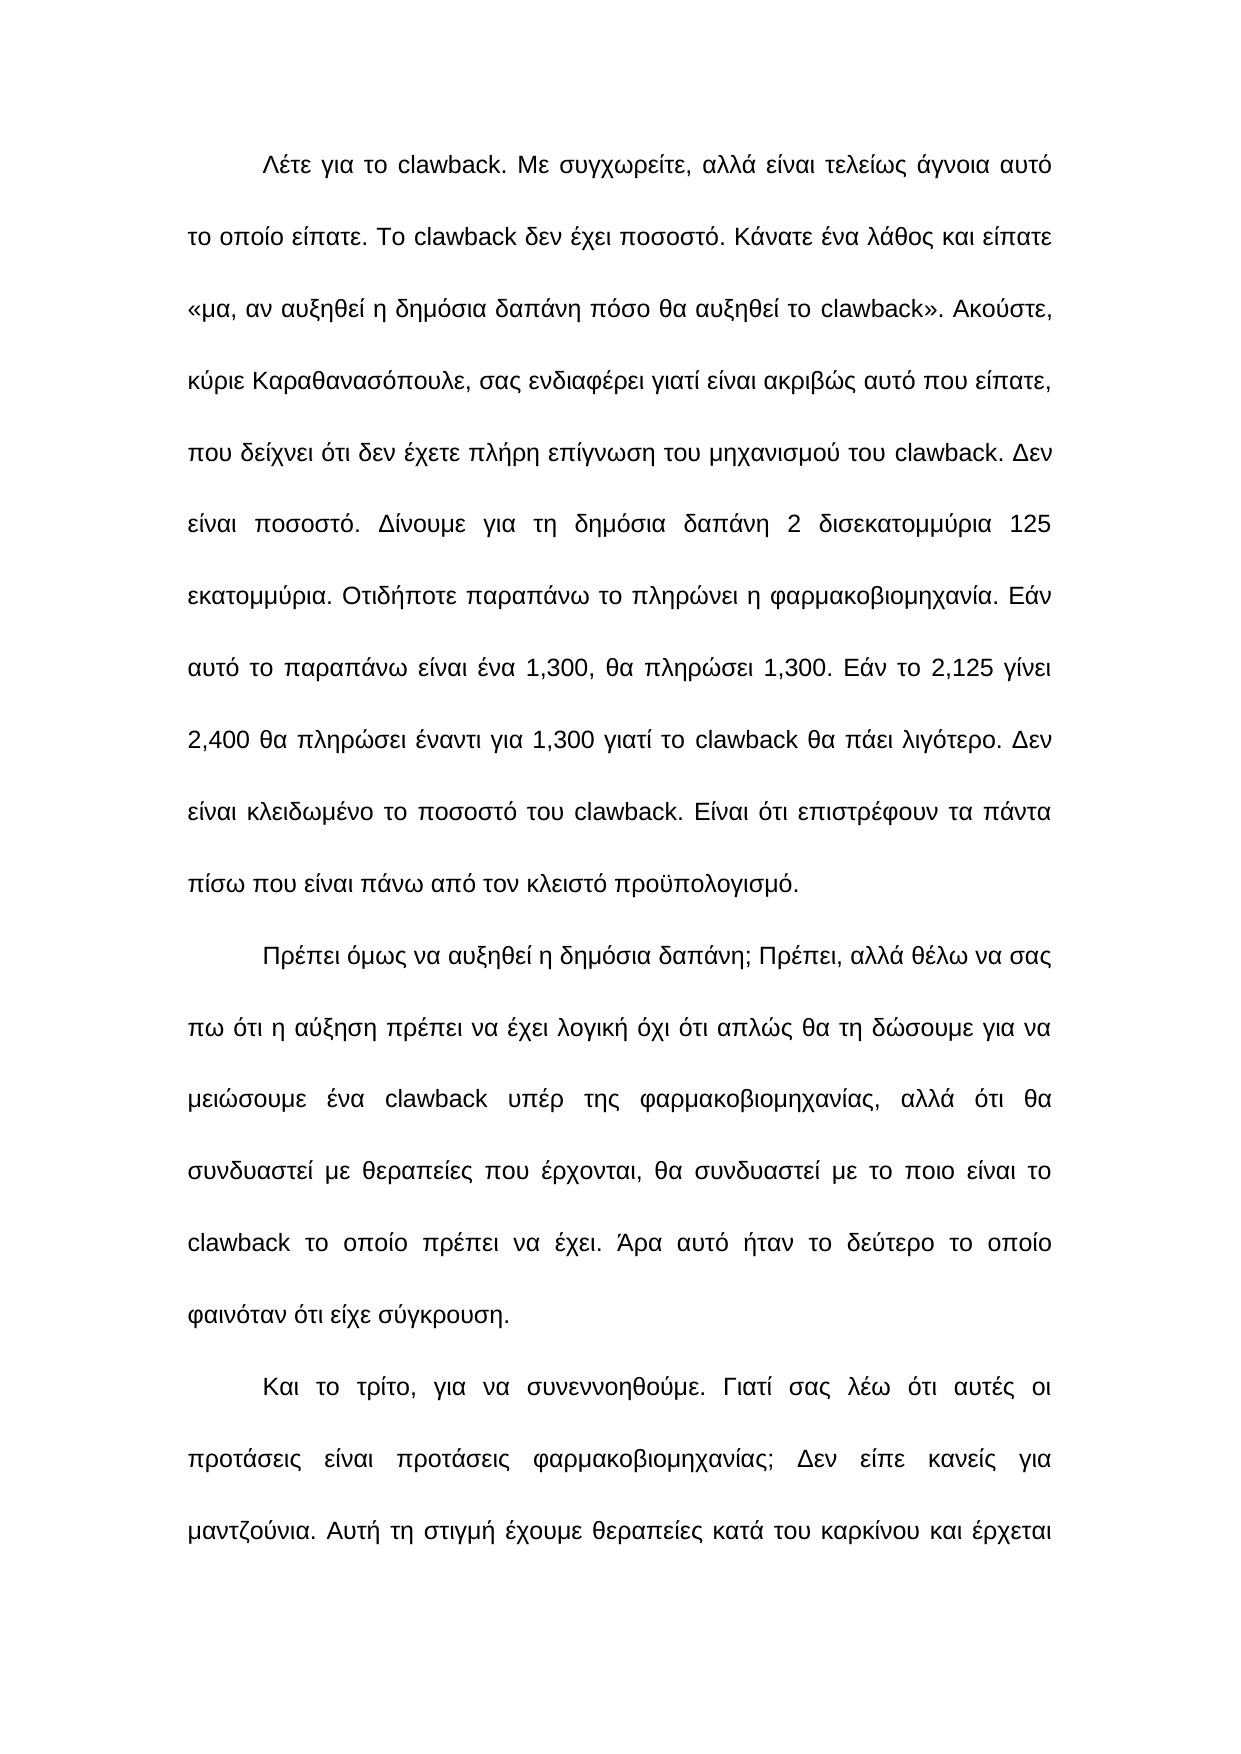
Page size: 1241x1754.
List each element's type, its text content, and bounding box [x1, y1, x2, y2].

text Λέτε για το clawback. Με συγχωρείτε, αλλά είναι τελείως άγνοια αυτό το οποίο είπατε. Το clawback δεν έχει ποσοστό. Κάνατε ένα λάθος και είπατε «μα, αν αυξηθεί η δημόσια δαπάνη πόσο θα αυξηθεί το clawback». Ακούστε, κύριε Καραθανασόπουλε, σας ενδιαφέρει γιατί είναι ακριβώς αυτό που είπατε, που δείχνει ότι δεν έχετε πλήρη επίγνωση του μηχανισμού του clawback. Δεν είναι ποσοστό. Δίνουμε για τη δημόσια δαπάνη 2 δισεκατομμύρια 125 εκατομμύρια. Οτιδήποτε παραπάνω το πληρώνει η φαρμακοβιομηχανία. Εάν αυτό το παραπάνω είναι ένα 1,300, θα πληρώσει 1,300. Εάν το 2,125 γίνει 2,400 θα πληρώσει έναντι για 1,300 γιατί το clawback θα πάει λιγότερο. Δεν είναι κλειδωμένο το ποσοστό του clawback. Είναι ότι επιστρέφουν τα πάντα πίσω που είναι πάνω από τον κλειστό προϋπολογισμό. [187, 150, 1053, 897]
text Πρέπει όμως να αυξηθεί η δημόσια δαπάνη; Πρέπει, αλλά θέλω να σας πω ότι η αύξηση πρέπει να έχει λογική όχι ότι απλώς θα τη δώσουμε για να μειώσουμε ένα clawback υπέρ της φαρμακοβιομηχανίας, αλλά ότι θα συνδυαστεί με θεραπείες που έρχονται, θα συνδυαστεί με το ποιο είναι το clawback το οποίο πρέπει να έχει. Άρα αυτό ήταν το δεύτερο το οποίο φαινόταν ότι είχε σύγκρουση. [187, 941, 1053, 1329]
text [187, 1372, 1053, 1544]
